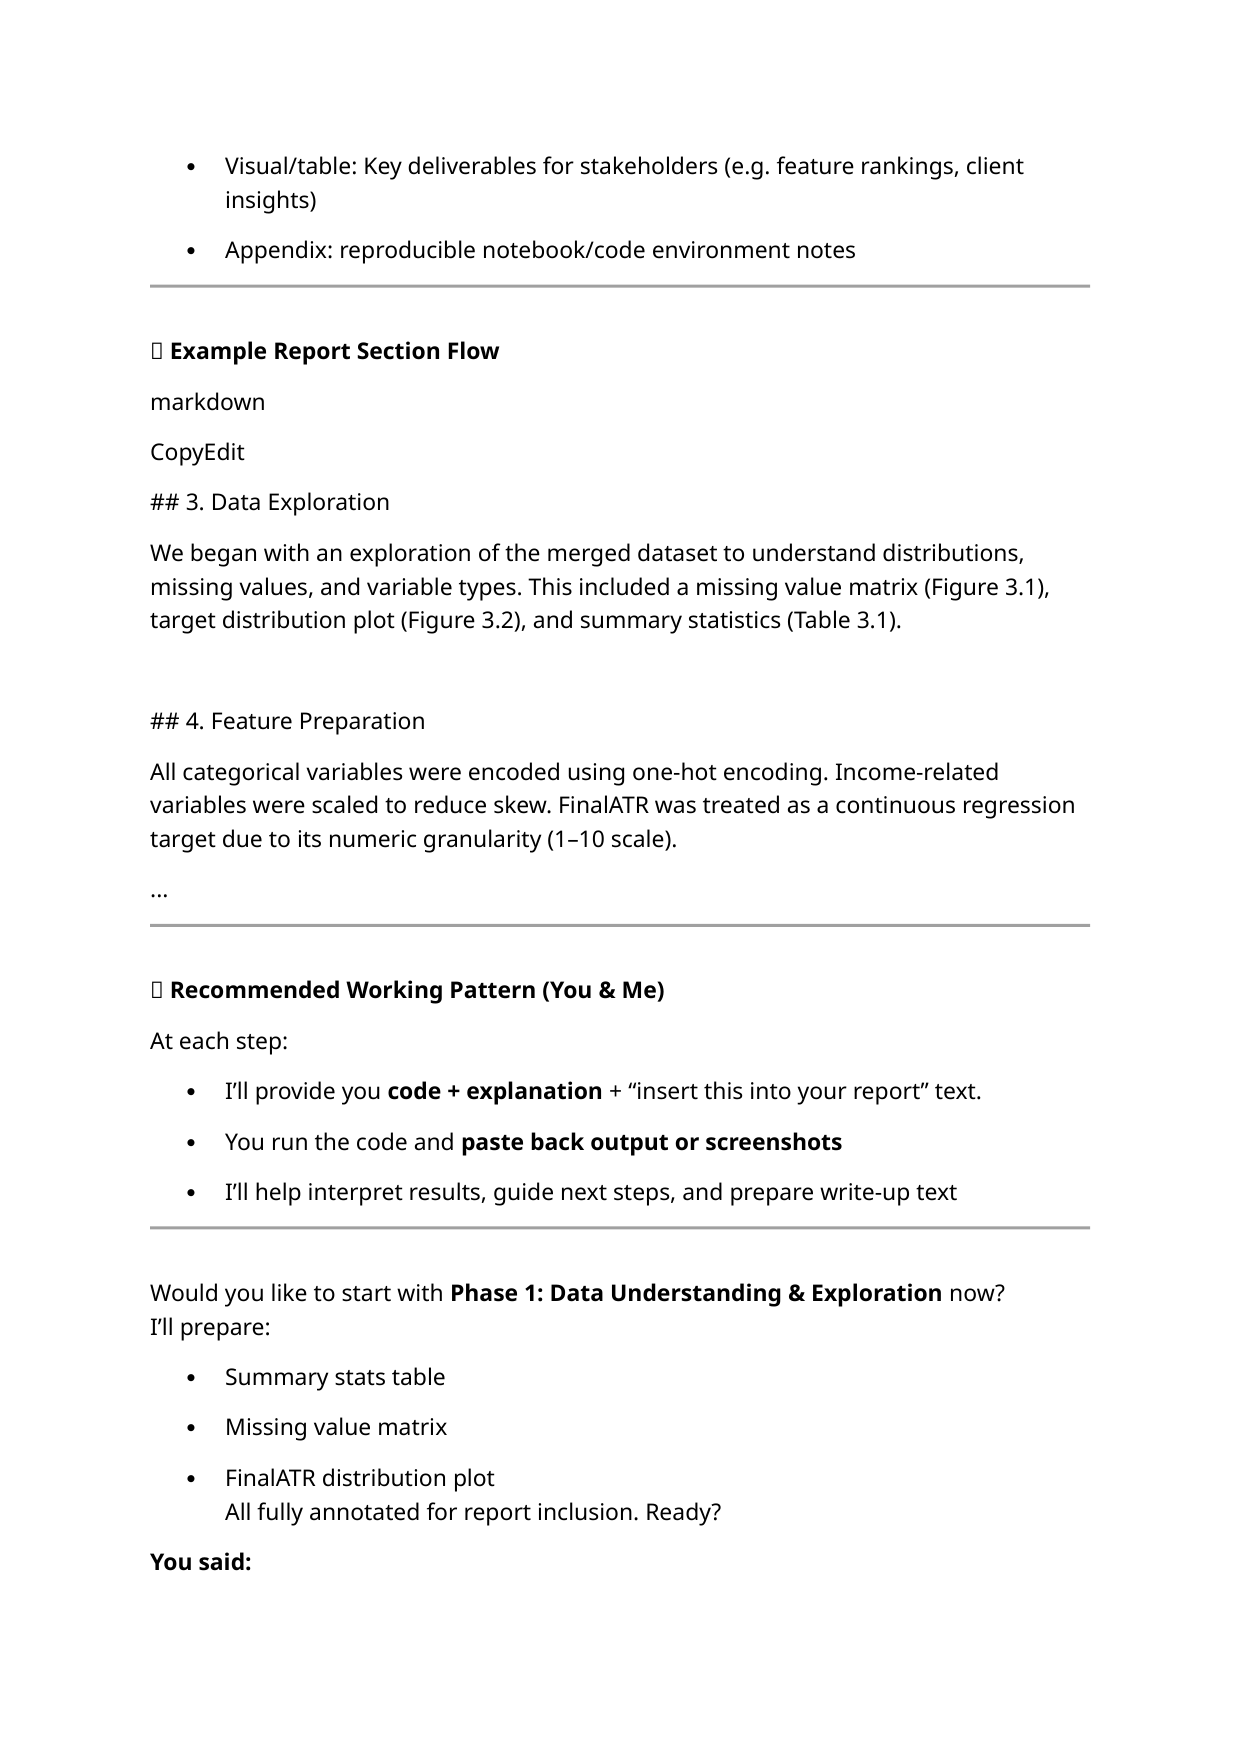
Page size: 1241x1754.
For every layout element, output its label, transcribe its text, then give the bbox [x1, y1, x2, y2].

list Summary stats table [187, 1361, 1090, 1392]
text markdown [150, 385, 1090, 417]
text ... [150, 873, 1090, 904]
list You run the code and paste back output or screenshots [187, 1125, 1090, 1157]
list Visual/table: Key deliverables for stakeholders (e.g. feature rankings, client insights) [187, 150, 1090, 215]
text Would you like to start with Phase 1: Data Understanding & Exploration now? I’ll prepare: [150, 1277, 1090, 1342]
text You said: [150, 1546, 1090, 1577]
list Missing value matrix [187, 1411, 1090, 1442]
text ## 3. Data Exploration [150, 486, 1090, 517]
list FinalATR distribution plot All fully annotated for report inclusion. Ready? [187, 1462, 1090, 1527]
list Appendix: reproducible notebook/code environment notes [187, 234, 1090, 265]
text 🔄 Recommended Working Pattern (You & Me) [150, 974, 1090, 1005]
list I’ll help interpret results, guide next steps, and prepare write-up text [187, 1176, 1090, 1207]
text CopyEdit [150, 436, 1090, 467]
text ## 4. Feature Preparation [150, 705, 1090, 736]
text We began with an exploration of the merged dataset to understand distributions, missing values, and variable types. This included a missing value matrix (Figure 3.1), target distribution plot (Figure 3.2), and summary statistics (Table 3.1). [150, 537, 1090, 635]
text All categorical variables were encoded using one-hot encoding. Income-related variables were scaled to reduce skew. FinalATR was treated as a continuous regression target due to its numeric granularity (1–10 scale). [150, 755, 1090, 854]
text At each step: [150, 1024, 1090, 1056]
text 🧱 Example Report Section Flow [150, 335, 1090, 366]
list I’ll provide you code + explanation + “insert this into your report” text. [187, 1075, 1090, 1106]
